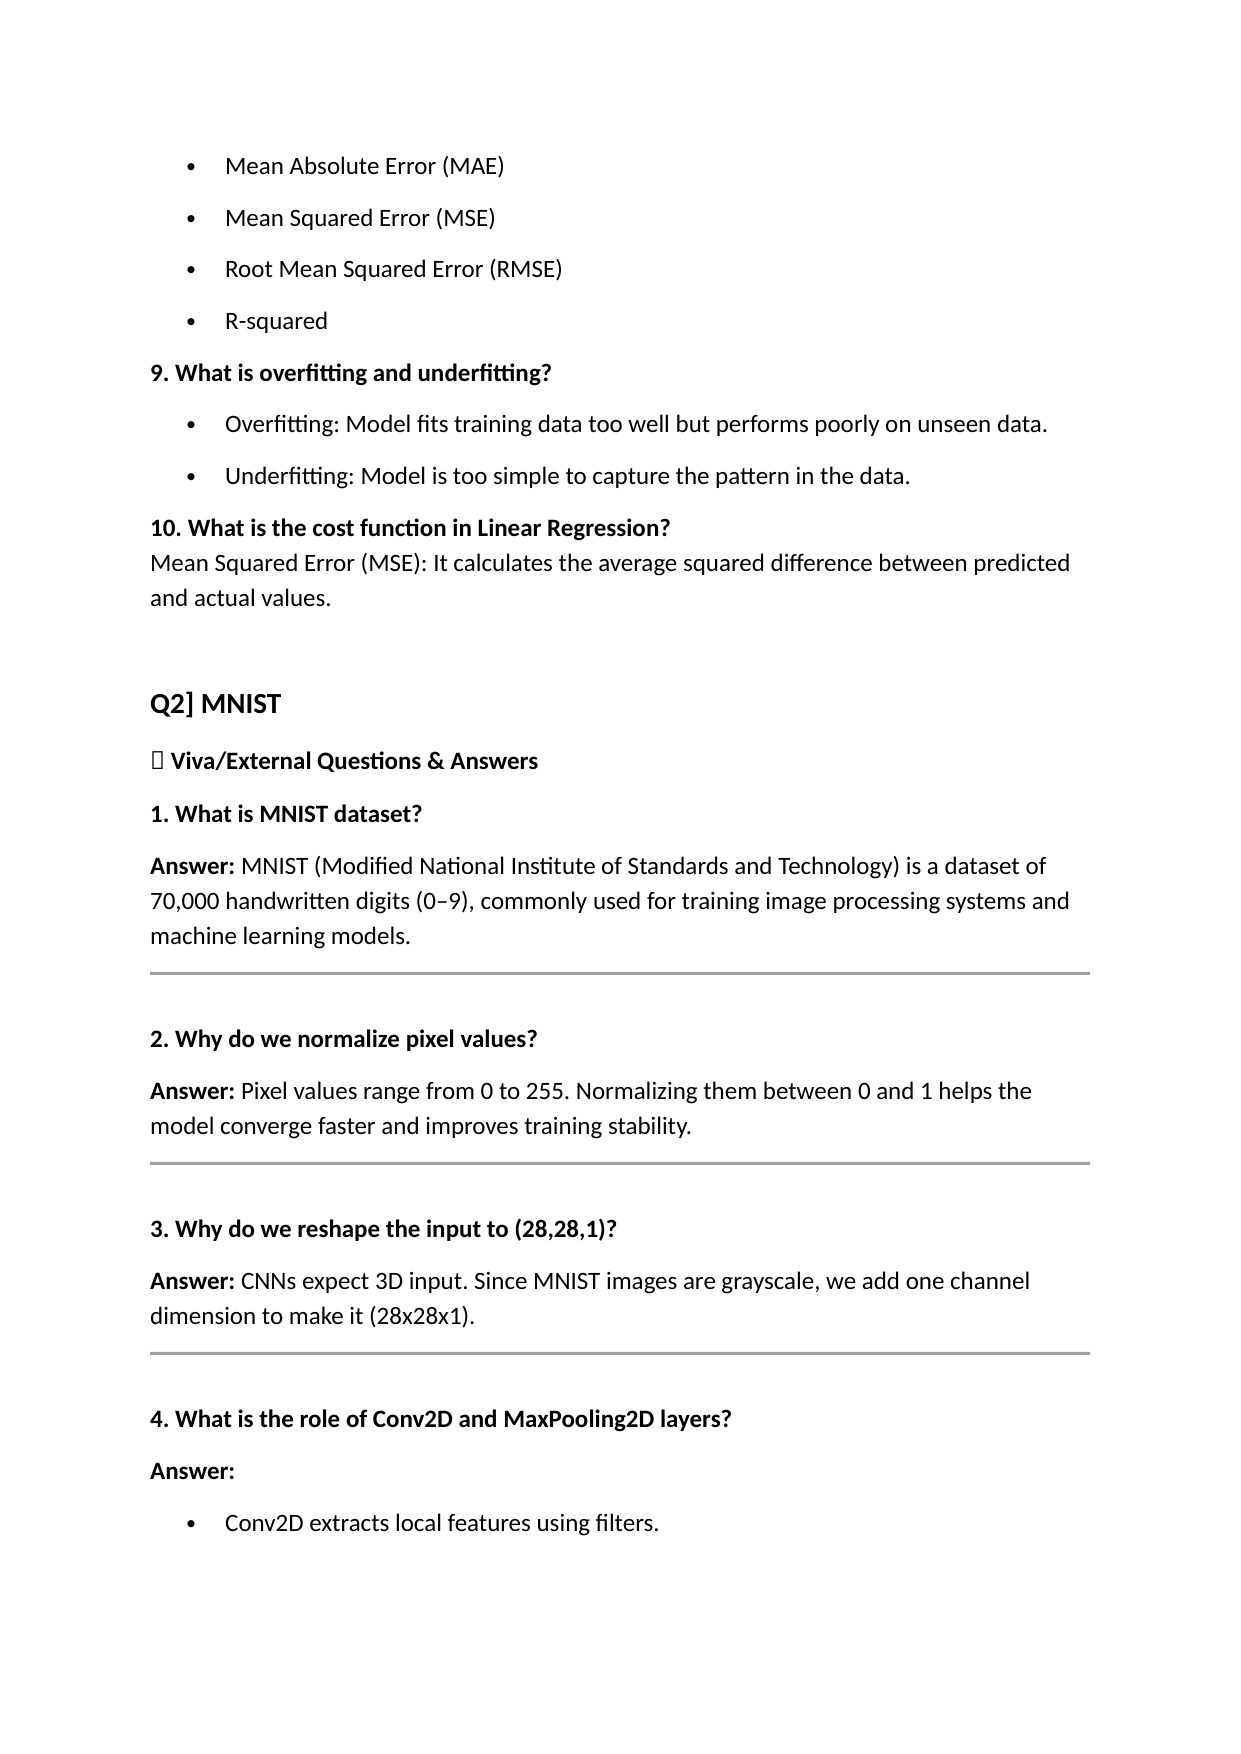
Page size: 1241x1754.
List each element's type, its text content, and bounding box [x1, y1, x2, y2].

text 📘 Viva/External Questions & Answers [150, 743, 1090, 777]
text Answer: [150, 1455, 1090, 1486]
text 2. Why do we normalize pixel values? [150, 1023, 1090, 1054]
text Answer: MNIST (Modified National Institute of Standards and Technology) is a dataset of 70,000 handwritten digits (0–9), commonly used for training image processing systems and machine learning models. [150, 850, 1090, 951]
list Overfitting: Model fits training data too well but performs poorly on unseen data. [187, 408, 1090, 439]
text 4. What is the role of Conv2D and MaxPooling2D layers? [150, 1403, 1090, 1434]
text 3. Why do we reshape the input to (28,28,1)? [150, 1213, 1090, 1244]
list Mean Absolute Error (MAE) [187, 150, 1090, 181]
text 1. What is MNIST dataset? [150, 798, 1090, 829]
text 9. What is overfitting and underfitting? [150, 357, 1090, 387]
text Answer: CNNs expect 3D input. Since MNIST images are grayscale, we add one channel dimension to make it (28x28x1). [150, 1265, 1090, 1331]
text Answer: Pixel values range from 0 to 255. Normalizing them between 0 and 1 helps the model converge faster and improves training stability. [150, 1075, 1090, 1141]
list Underfitting: Model is too simple to capture the pattern in the data. [187, 460, 1090, 491]
list Mean Squared Error (MSE) [187, 202, 1090, 232]
list Conv2D extracts local features using filters. [187, 1507, 1090, 1537]
list R-squared [187, 305, 1090, 336]
text 10. What is the cost function in Linear Regression? Mean Squared Error (MSE): It calculates the average squared difference between predicted and actual values. [150, 512, 1090, 612]
list Root Mean Squared Error (RMSE) [187, 253, 1090, 284]
text Q2] MNIST [150, 685, 1090, 721]
